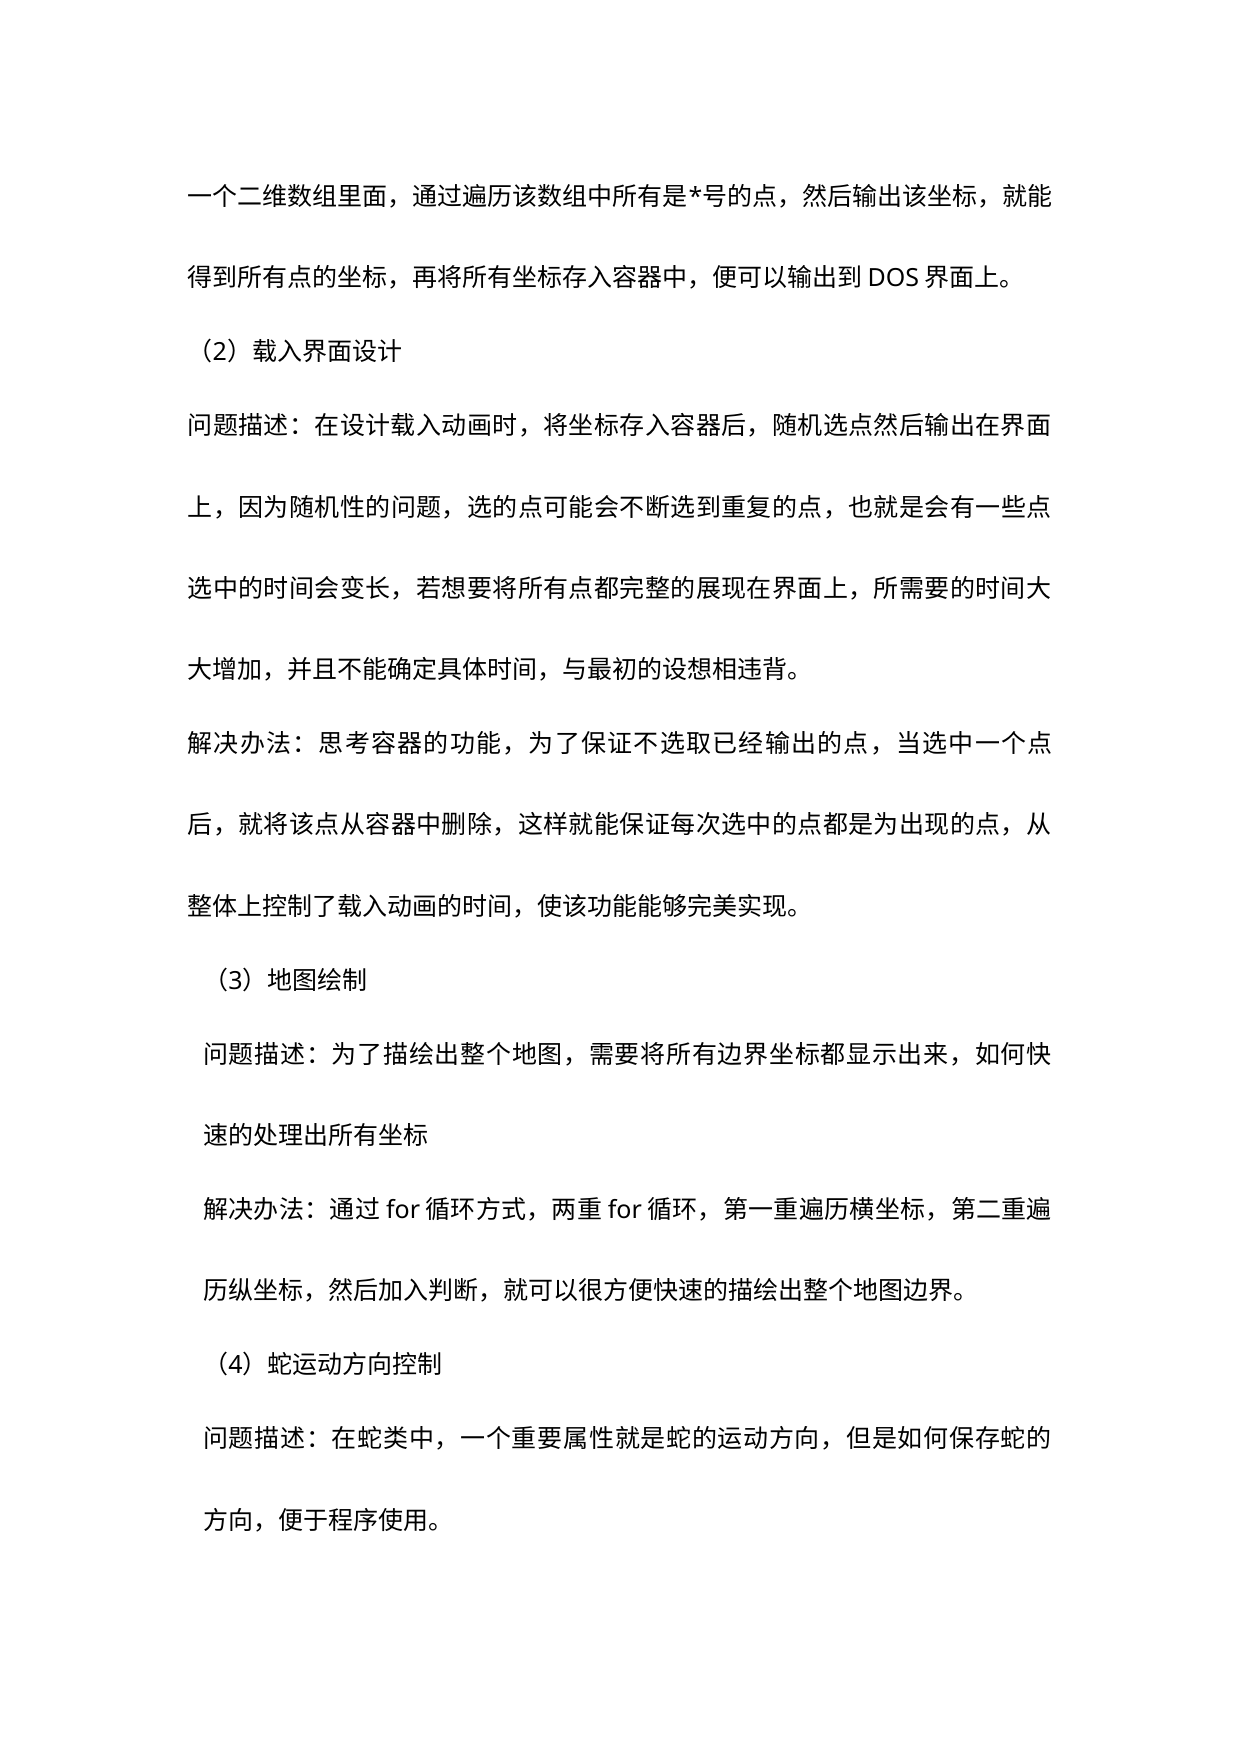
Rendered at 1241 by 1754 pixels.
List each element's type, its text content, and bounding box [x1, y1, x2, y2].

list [187, 162, 1053, 308]
list 问题描述：在设计载入动画时，将坐标存入容器后，随机选点然后输出在界面上，因为随机性的问题，选的点可能会不断选到重复的点，也就是会有一些点选中的时间会变长，若想要将所有点都完整的展现在界面上，所需要的时间大大增加，并且不能确定具体时间，与最初的设想相违背。 [187, 391, 1053, 700]
list 问题描述：为了描绘出整个地图，需要将所有边界坐标都显示出来，如何快速的处理出所有坐标 [203, 1020, 1053, 1166]
list （4）蛇运动方向控制 [203, 1330, 1053, 1395]
list （2）载入界面设计 [187, 317, 1053, 382]
list 问题描述：在蛇类中，一个重要属性就是蛇的运动方向，但是如何保存蛇的方向，便于程序使用。 [203, 1404, 1053, 1551]
list 解决办法：通过for循环方式，两重for循环，第一重遍历横坐标，第二重遍历纵坐标，然后加入判断，就可以很方便快速的描绘出整个地图边界。 [203, 1175, 1053, 1321]
list 解决办法：思考容器的功能，为了保证不选取已经输出的点，当选中一个点后，就将该点从容器中删除，这样就能保证每次选中的点都是为出现的点，从整体上控制了载入动画的时间，使该功能能够完美实现。 [187, 709, 1053, 937]
list （3）地图绘制 [203, 946, 1053, 1011]
